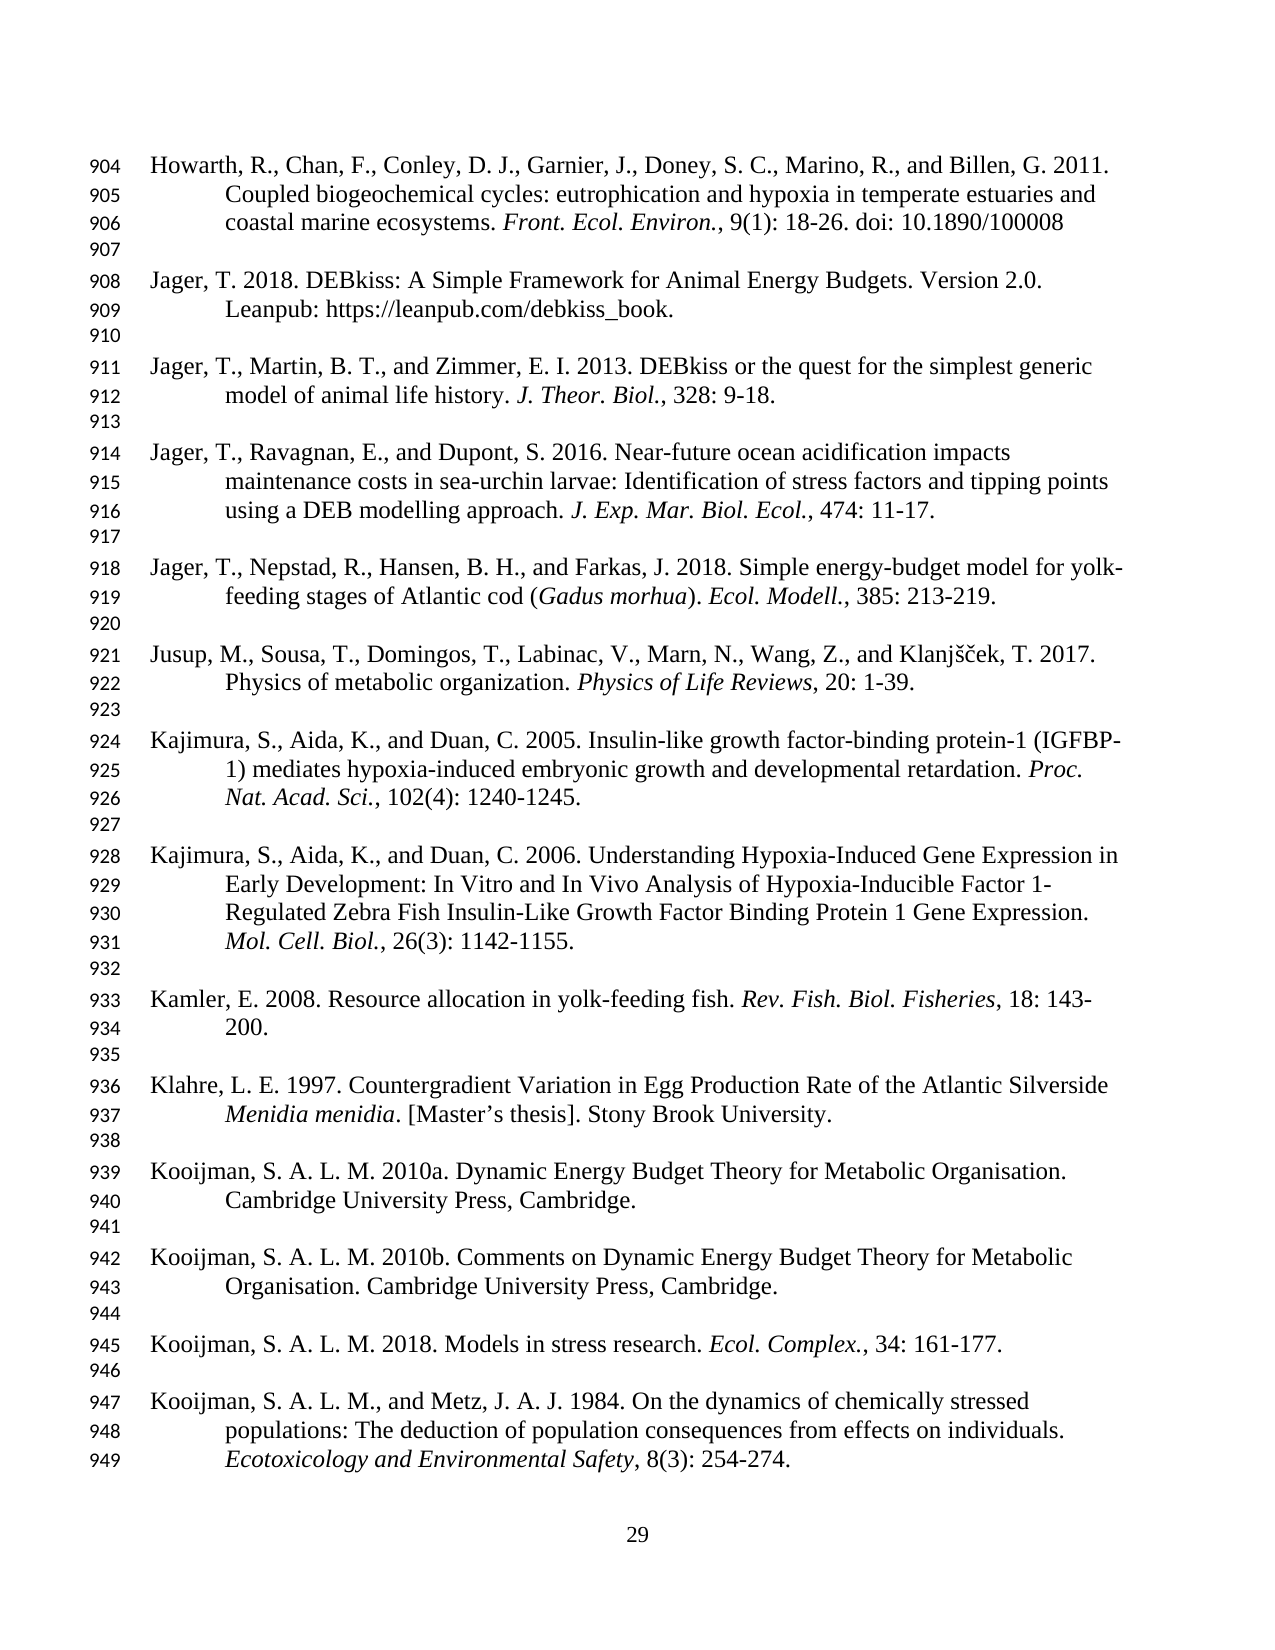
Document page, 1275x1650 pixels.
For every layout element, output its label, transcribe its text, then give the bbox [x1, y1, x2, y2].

text Kooijman, S. A. L. M. 2010b. Comments on Dynamic Energy Budget Theory for Metabolic Organisation. Cambridge University Press, Cambridge. [150, 1242, 1125, 1300]
text Kajimura, S., Aida, K., and Duan, C. 2005. Insulin-like growth factor-binding protein-1 (IGFBP-1) mediates hypoxia-induced embryonic growth and developmental retardation. Proc. Nat. Acad. Sci., 102(4): 1240-1245. [150, 725, 1125, 811]
text Howarth, R., Chan, F., Conley, D. J., Garnier, J., Doney, S. C., Marino, R., and Billen, G. 2011. Coupled biogeochemical cycles: eutrophication and hypoxia in temperate estuaries and coastal marine ecosystems. Front. Ecol. Environ., 9(1): 18-26. doi: 10.1890/100008 [150, 150, 1125, 236]
text Kamler, E. 2008. Resource allocation in yolk-feeding fish. Rev. Fish. Biol. Fisheries, 18: 143-200. [150, 984, 1125, 1041]
text Kooijman, S. A. L. M. 2010a. Dynamic Energy Budget Theory for Metabolic Organisation. Cambridge University Press, Cambridge. [150, 1156, 1125, 1214]
text Jager, T., Nepstad, R., Hansen, B. H., and Farkas, J. 2018. Simple energy-budget model for yolk-feeding stages of Atlantic cod (Gadus morhua). Ecol. Modell., 385: 213-219. [150, 552, 1125, 610]
text Kajimura, S., Aida, K., and Duan, C. 2006. Understanding Hypoxia-Induced Gene Expression in Early Development: In Vitro and In Vivo Analysis of Hypoxia-Inducible Factor 1-Regulated Zebra Fish Insulin-Like Growth Factor Binding Protein 1 Gene Expression. Mol. Cell. Biol., 26(3): 1142-1155. [150, 840, 1125, 955]
text Kooijman, S. A. L. M., and Metz, J. A. J. 1984. On the dynamics of chemically stressed populations: The deduction of population consequences from effects on individuals. Ecotoxicology and Environmental Safety, 8(3): 254-274. [150, 1386, 1125, 1472]
text Jager, T., Martin, B. T., and Zimmer, E. I. 2013. DEBkiss or the quest for the simplest generic model of animal life history. J. Theor. Biol., 328: 9-18. [150, 351, 1125, 409]
text Klahre, L. E. 1997. Countergradient Variation in Egg Production Rate of the Atlantic Silverside Menidia menidia. [Master’s thesis]. Stony Brook University. [150, 1070, 1125, 1127]
text Jusup, M., Sousa, T., Domingos, T., Labinac, V., Marn, N., Wang, Z., and Klanjšček, T. 2017. Physics of metabolic organization. Physics of Life Reviews, 20: 1-39. [150, 639, 1125, 696]
text Jager, T., Ravagnan, E., and Dupont, S. 2016. Near-future ocean acidification impacts maintenance costs in sea-urchin larvae: Identification of stress factors and tipping points using a DEB modelling approach. J. Exp. Mar. Biol. Ecol., 474: 11-17. [150, 437, 1125, 524]
text Kooijman, S. A. L. M. 2018. Models in stress research. Ecol. Complex., 34: 161-177. [150, 1329, 1125, 1357]
text Jager, T. 2018. DEBkiss: A Simple Framework for Animal Energy Budgets. Version 2.0. Leanpub: https://leanpub.com/debkiss_book. [150, 265, 1125, 322]
